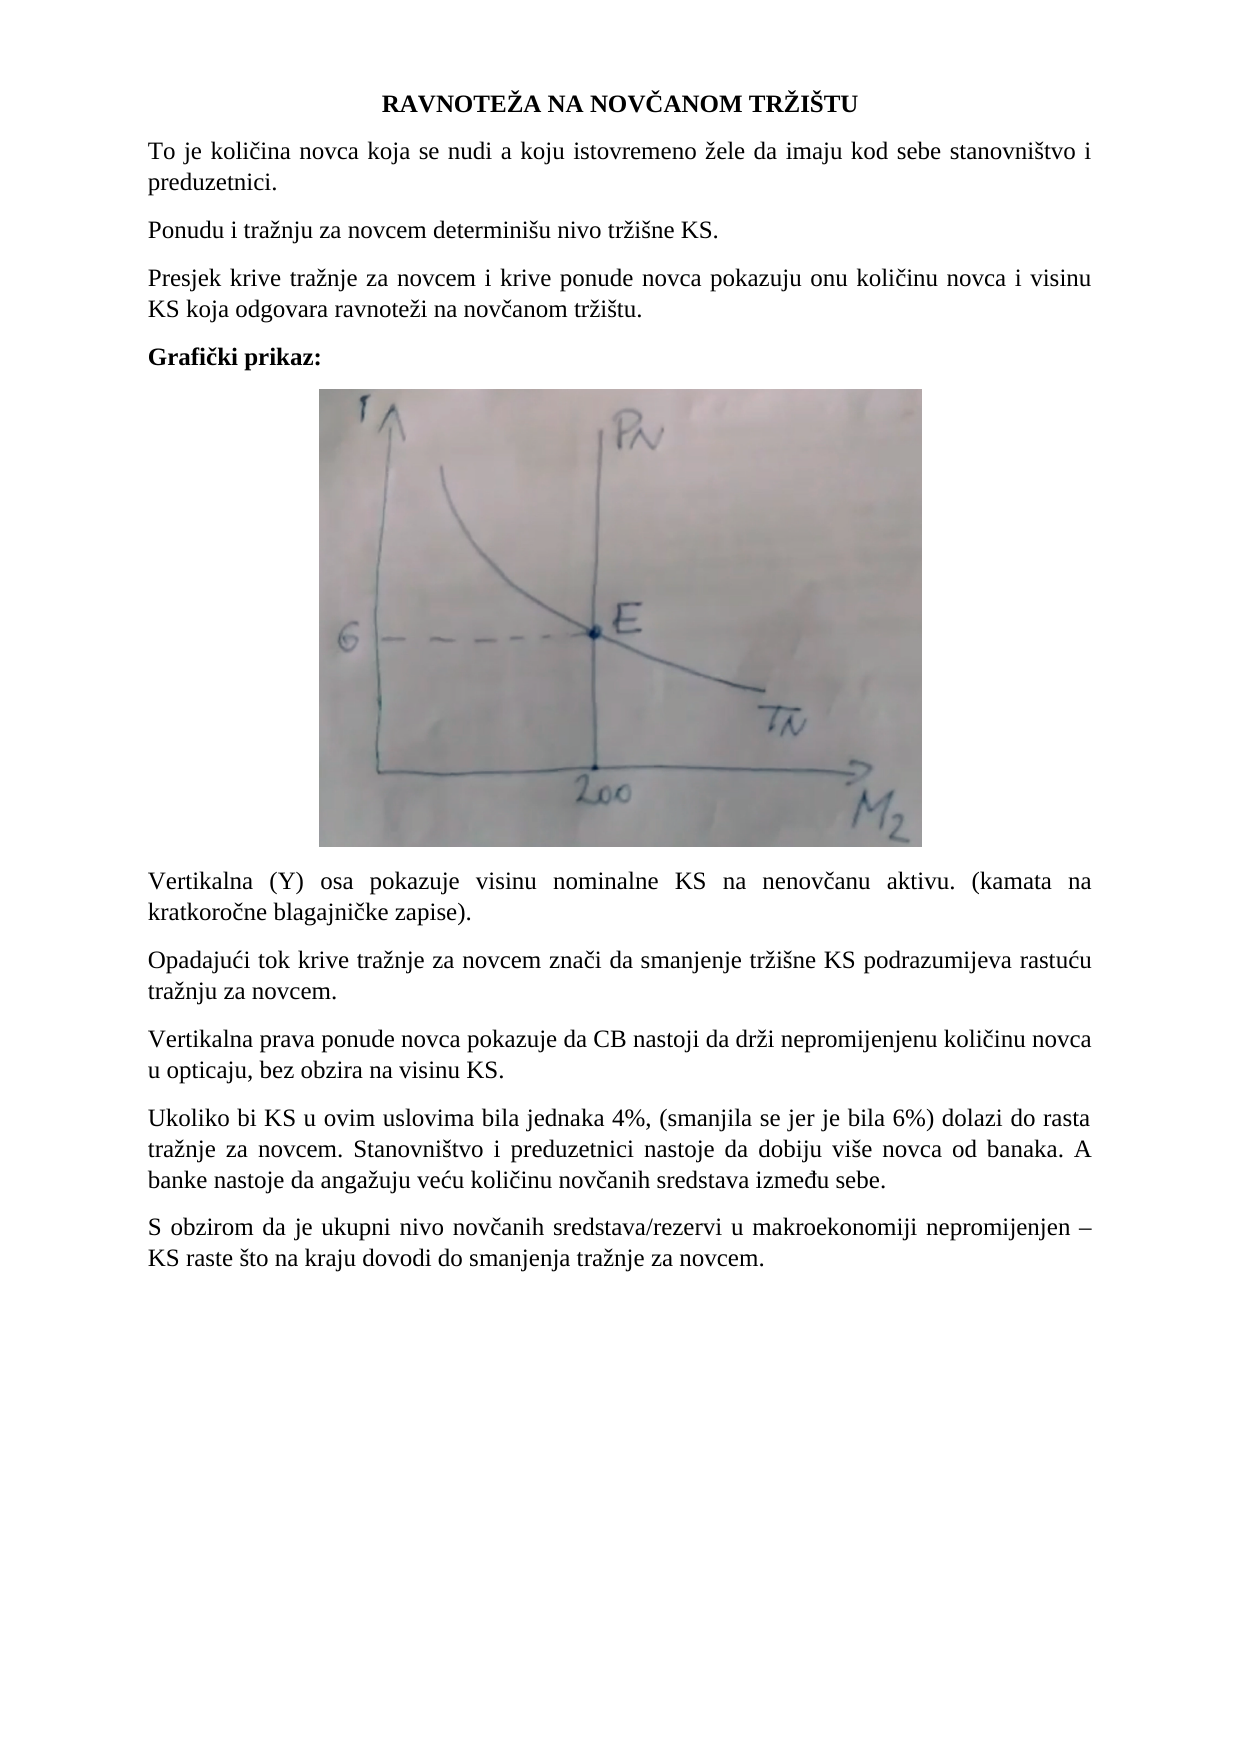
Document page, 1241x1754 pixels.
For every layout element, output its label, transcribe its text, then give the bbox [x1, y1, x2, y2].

text Grafički prikaz: [148, 342, 1092, 370]
text Presjek krive tražnje za novcem i krive ponude novca pokazuju onu količinu novca i visinu KS koja odgovara ravnoteži na novčanom tržištu. [148, 263, 1092, 323]
picture [319, 389, 922, 847]
text To je količina novca koja se nudi a koju istovremeno žele da imaju kod sebe stanovništvo i preduzetnici. [148, 136, 1092, 196]
text Ponudu i tražnju za novcem determinišu nivo tržišne KS. [148, 215, 1092, 244]
text Ukoliko bi KS u ovim uslovima bila jednaka 4%, (smanjila se jer je bila 6%) dolazi do rasta tražnje za novcem. Stanovništvo i preduzetnici nastoje da dobiju više novca od banaka. A banke nastoje da angažuju veću količinu novčanih sredstava između sebe. [148, 1103, 1092, 1193]
text S obzirom da je ukupni nivo novčanih sredstava/rezervi u makroekonomiji nepromijenjen – KS raste što na kraju dovodi do smanjenja tražnje za novcem. [148, 1212, 1092, 1272]
text RAVNOTEŽA NA NOVČANOM TRŽIŠTU [148, 89, 1092, 117]
text Vertikalna (Y) osa pokazuje visinu nominalne KS na nenovčanu aktivu. (kamata na kratkoročne blagajničke zapise). [148, 866, 1092, 926]
text Opadajući tok krive tražnje za novcem znači da smanjenje tržišne KS podrazumijeva rastuću tražnju za novcem. [148, 945, 1092, 1005]
text Vertikalna prava ponude novca pokazuje da CB nastoji da drži nepromijenjenu količinu novca u opticaju, bez obzira na visinu KS. [148, 1024, 1092, 1084]
